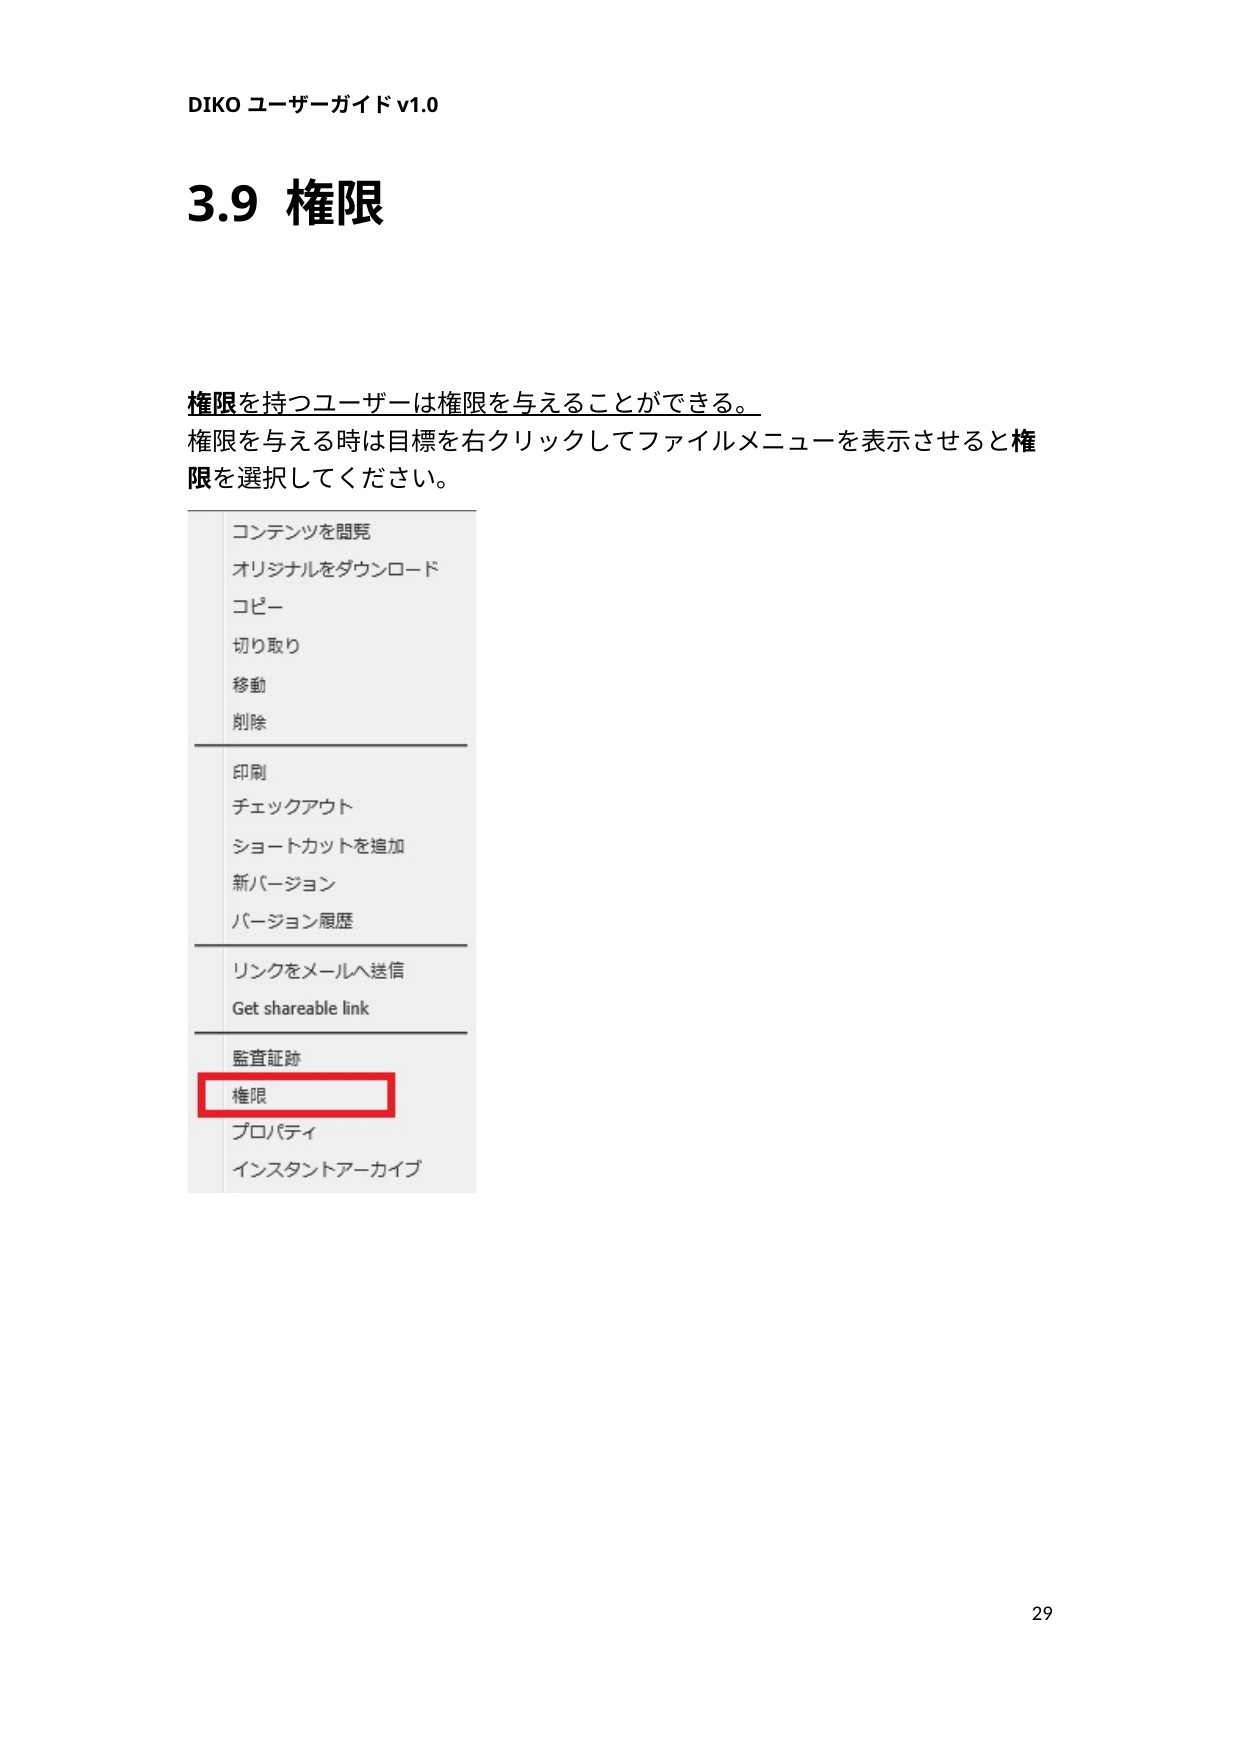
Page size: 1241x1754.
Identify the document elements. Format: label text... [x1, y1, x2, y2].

text 権限を与える時は目標を右クリックしてファイルメニューを表示させると権限を選択してください。 [187, 420, 1053, 495]
text 権限を持つユーザーは権限を与えることができる。 [187, 383, 1053, 420]
picture [187, 510, 477, 1193]
subtitle 3.9 権限 [187, 162, 1053, 237]
